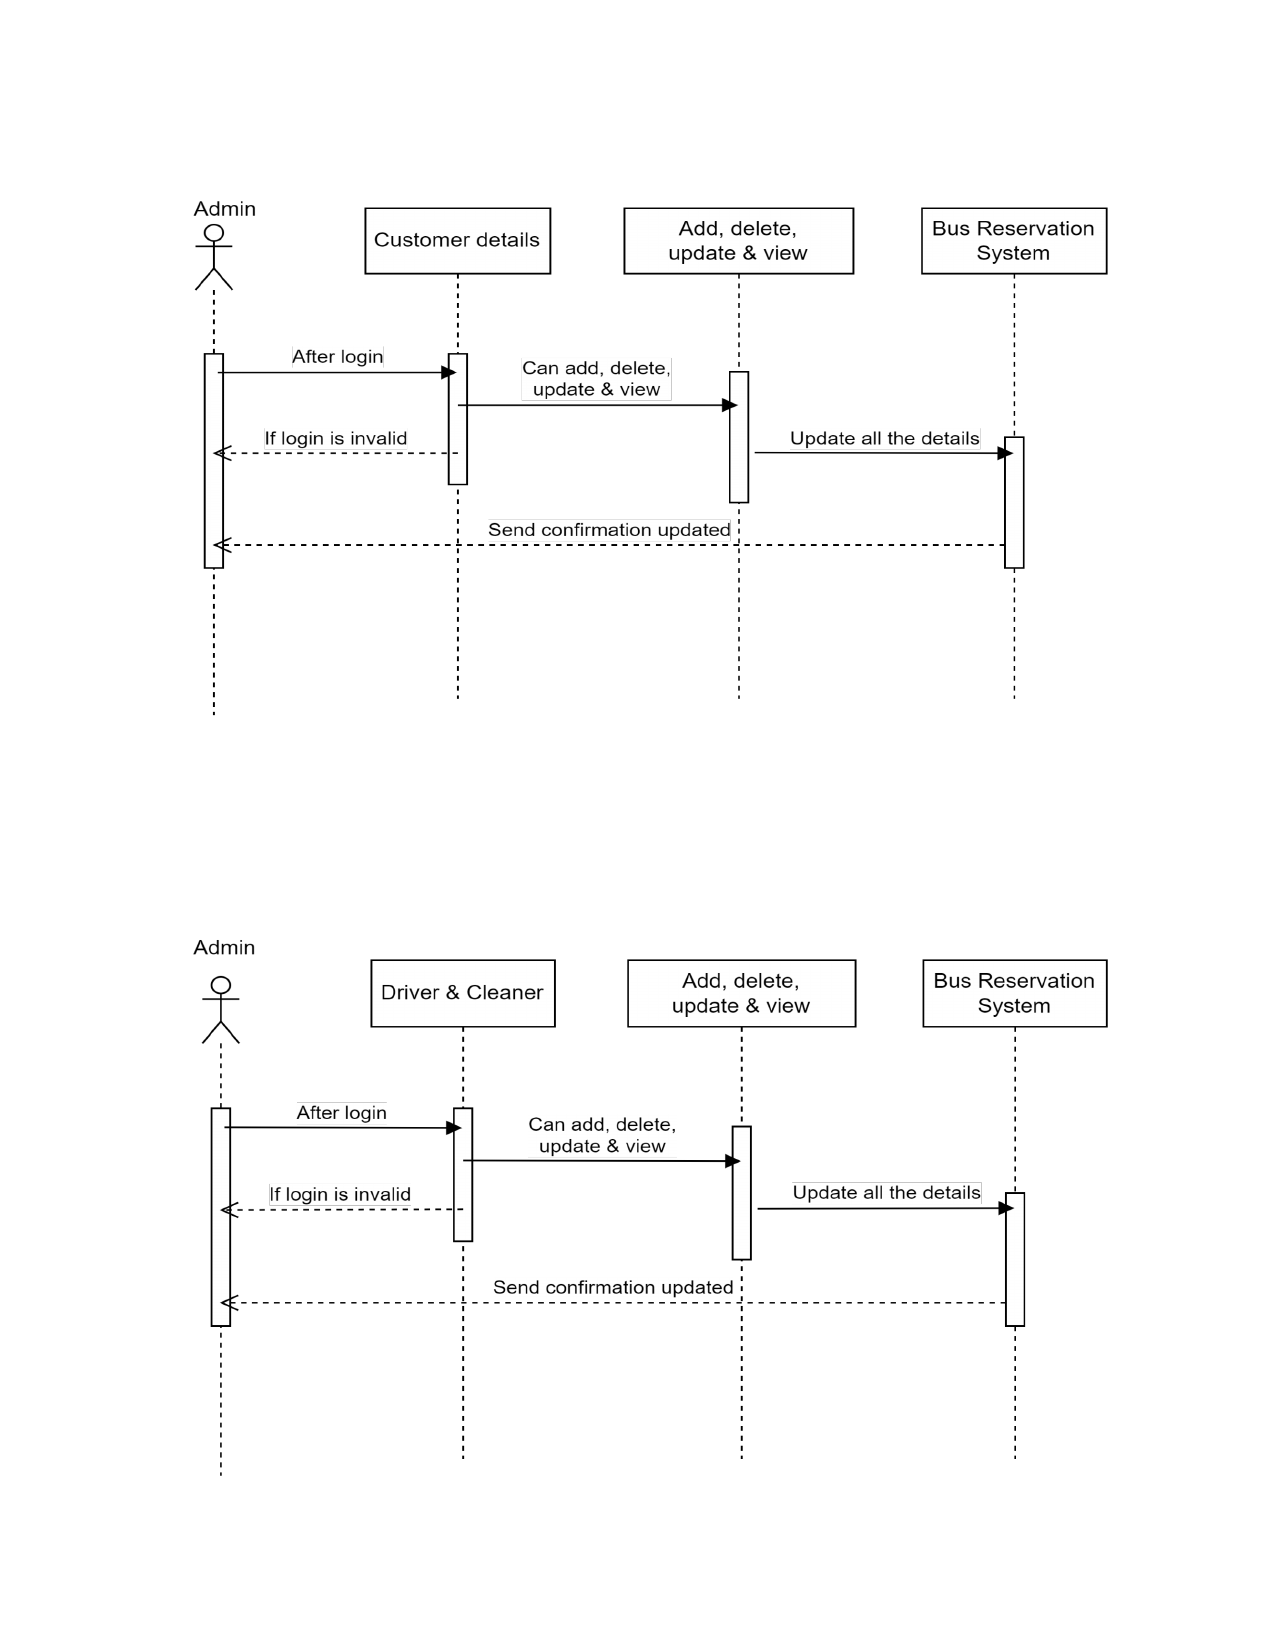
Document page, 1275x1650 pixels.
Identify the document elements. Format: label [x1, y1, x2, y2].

picture [150, 906, 1125, 1493]
picture [150, 168, 1125, 732]
